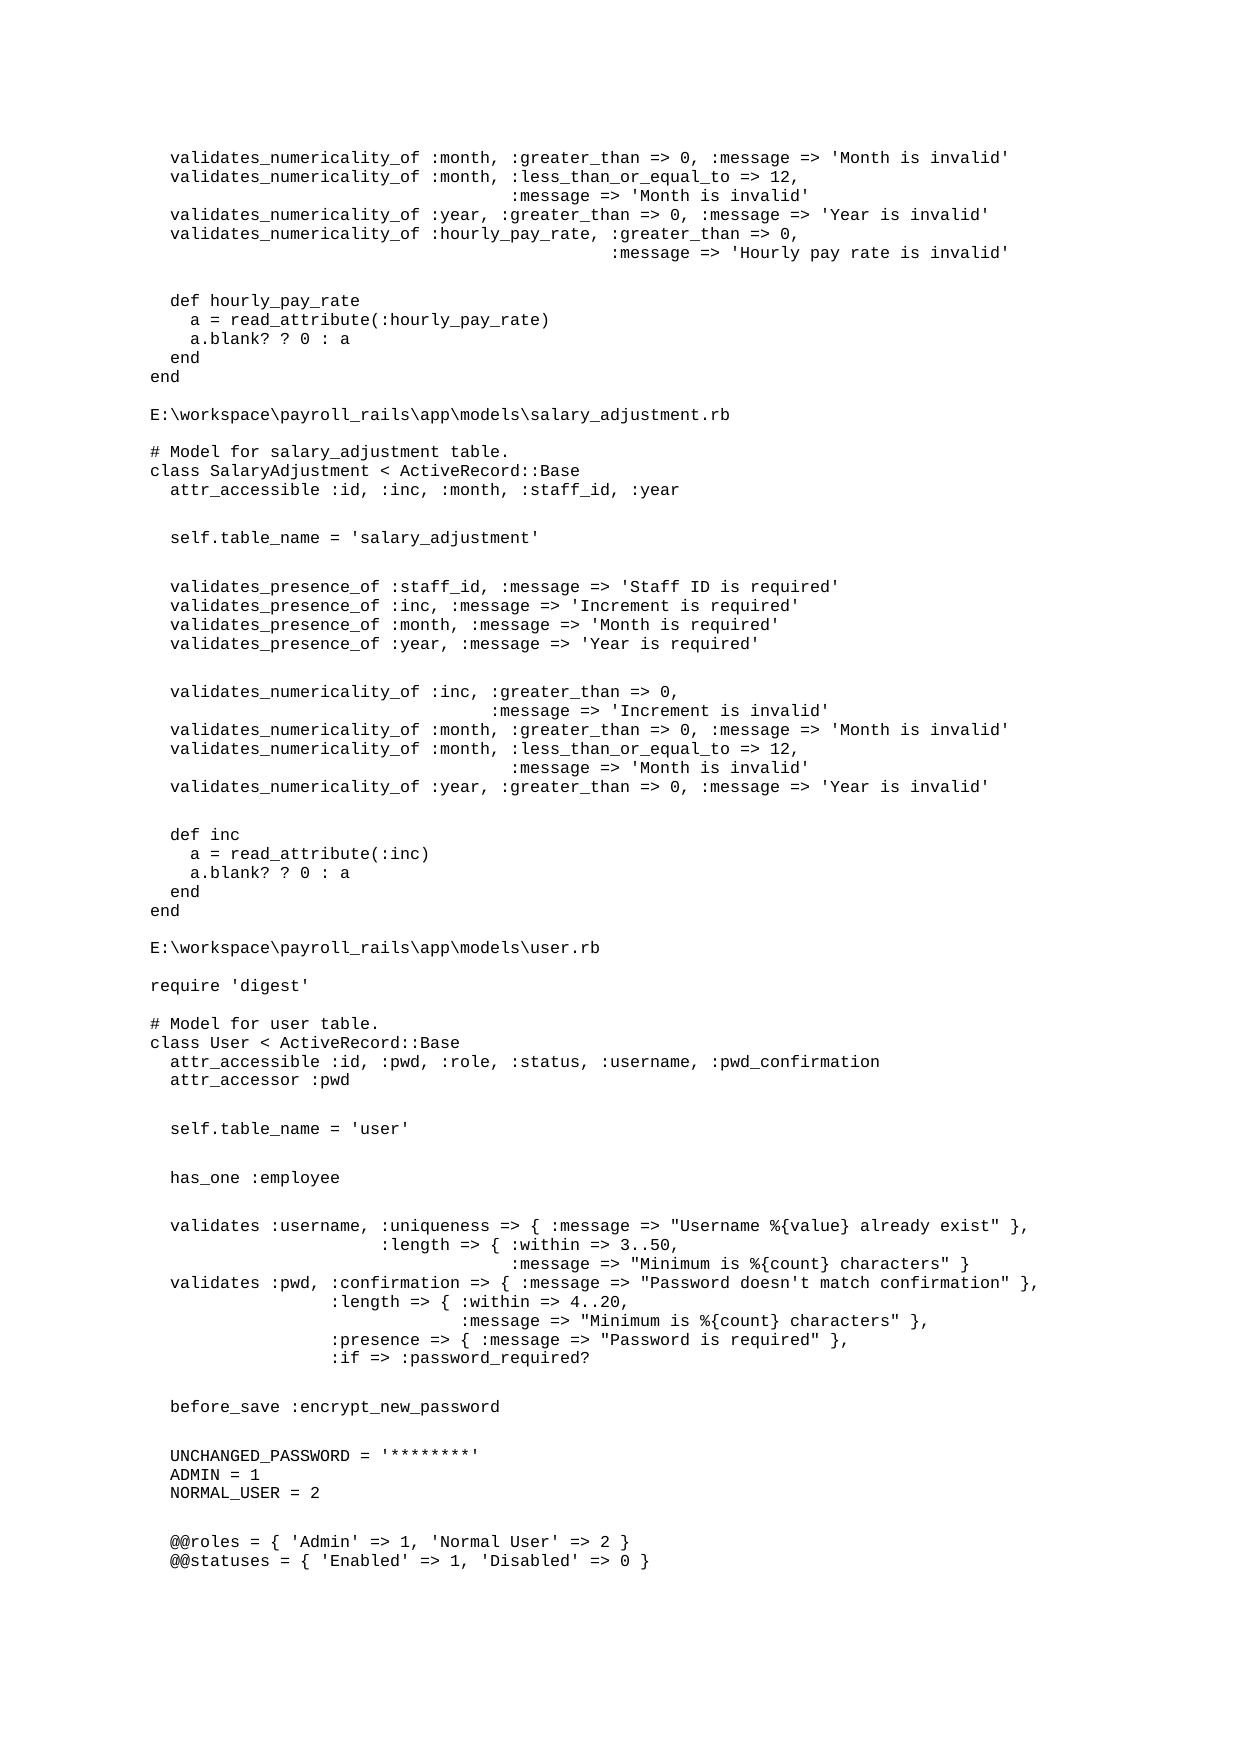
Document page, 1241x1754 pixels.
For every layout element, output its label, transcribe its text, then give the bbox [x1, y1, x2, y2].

text validates_numericality_of :inc, :greater_than => 0, [150, 684, 1090, 703]
text def hourly_pay_rate [150, 293, 1090, 312]
text a.blank? ? 0 : a [150, 331, 1090, 349]
text :length => { :within => 3..50, [150, 1237, 1090, 1256]
text a = read_attribute(:inc) [150, 846, 1090, 864]
text :if => :password_required? [150, 1350, 1090, 1369]
text :message => "Minimum is %{count} characters" }, [150, 1312, 1090, 1331]
text end [150, 349, 1090, 368]
text ADMIN = 1 [150, 1466, 1090, 1485]
text @@roles = { 'Admin' => 1, 'Normal User' => 2 } [150, 1533, 1090, 1552]
text def inc [150, 827, 1090, 846]
text class User < ActiveRecord::Base [150, 1034, 1090, 1053]
text # Model for salary_adjustment table. [150, 444, 1090, 463]
text validates_numericality_of :month, :less_than_or_equal_to => 12, [150, 741, 1090, 759]
text :message => "Minimum is %{count} characters" } [150, 1256, 1090, 1274]
text :message => 'Month is invalid' [150, 759, 1090, 778]
text validates_numericality_of :year, :greater_than => 0, :message => 'Year is invalid' [150, 207, 1090, 225]
text attr_accessor :pwd [150, 1072, 1090, 1091]
text validates_presence_of :year, :message => 'Year is required' [150, 635, 1090, 654]
text :message => 'Increment is invalid' [150, 703, 1090, 722]
text UNCHANGED_PASSWORD = '********' [150, 1447, 1090, 1466]
text validates_numericality_of :month, :greater_than => 0, :message => 'Month is invalid' [150, 150, 1090, 169]
text self.table_name = 'salary_adjustment' [150, 530, 1090, 549]
text end [150, 902, 1090, 921]
text self.table_name = 'user' [150, 1121, 1090, 1139]
text validates_presence_of :staff_id, :message => 'Staff ID is required' [150, 579, 1090, 598]
text # Model for user table. [150, 1015, 1090, 1034]
text validates :username, :uniqueness => { :message => "Username %{value} already exist" }, [150, 1218, 1090, 1237]
text :message => 'Month is invalid' [150, 188, 1090, 207]
text a = read_attribute(:hourly_pay_rate) [150, 312, 1090, 331]
text :presence => { :message => "Password is required" }, [150, 1331, 1090, 1350]
text end [150, 883, 1090, 902]
text validates_numericality_of :hourly_pay_rate, :greater_than => 0, [150, 225, 1090, 244]
text NORMAL_USER = 2 [150, 1485, 1090, 1504]
text E:\workspace\payroll_rails\app\models\user.rb [150, 940, 1090, 959]
text class SalaryAdjustment < ActiveRecord::Base [150, 463, 1090, 481]
text @@statuses = { 'Enabled' => 1, 'Disabled' => 0 } [150, 1552, 1090, 1571]
text end [150, 368, 1090, 387]
text validates_presence_of :inc, :message => 'Increment is required' [150, 598, 1090, 616]
text :message => 'Hourly pay rate is invalid' [150, 244, 1090, 263]
text before_save :encrypt_new_password [150, 1398, 1090, 1417]
text attr_accessible :id, :inc, :month, :staff_id, :year [150, 481, 1090, 500]
text validates_numericality_of :month, :less_than_or_equal_to => 12, [150, 169, 1090, 188]
text validates_numericality_of :month, :greater_than => 0, :message => 'Month is invalid' [150, 722, 1090, 741]
text a.blank? ? 0 : a [150, 864, 1090, 883]
text require 'digest' [150, 978, 1090, 997]
text has_one :employee [150, 1169, 1090, 1188]
text validates_presence_of :month, :message => 'Month is required' [150, 616, 1090, 635]
text validates :pwd, :confirmation => { :message => "Password doesn't match confirmation" }, [150, 1274, 1090, 1293]
text :length => { :within => 4..20, [150, 1293, 1090, 1312]
text attr_accessible :id, :pwd, :role, :status, :username, :pwd_confirmation [150, 1053, 1090, 1072]
text validates_numericality_of :year, :greater_than => 0, :message => 'Year is invalid' [150, 778, 1090, 797]
text E:\workspace\payroll_rails\app\models\salary_adjustment.rb [150, 406, 1090, 425]
